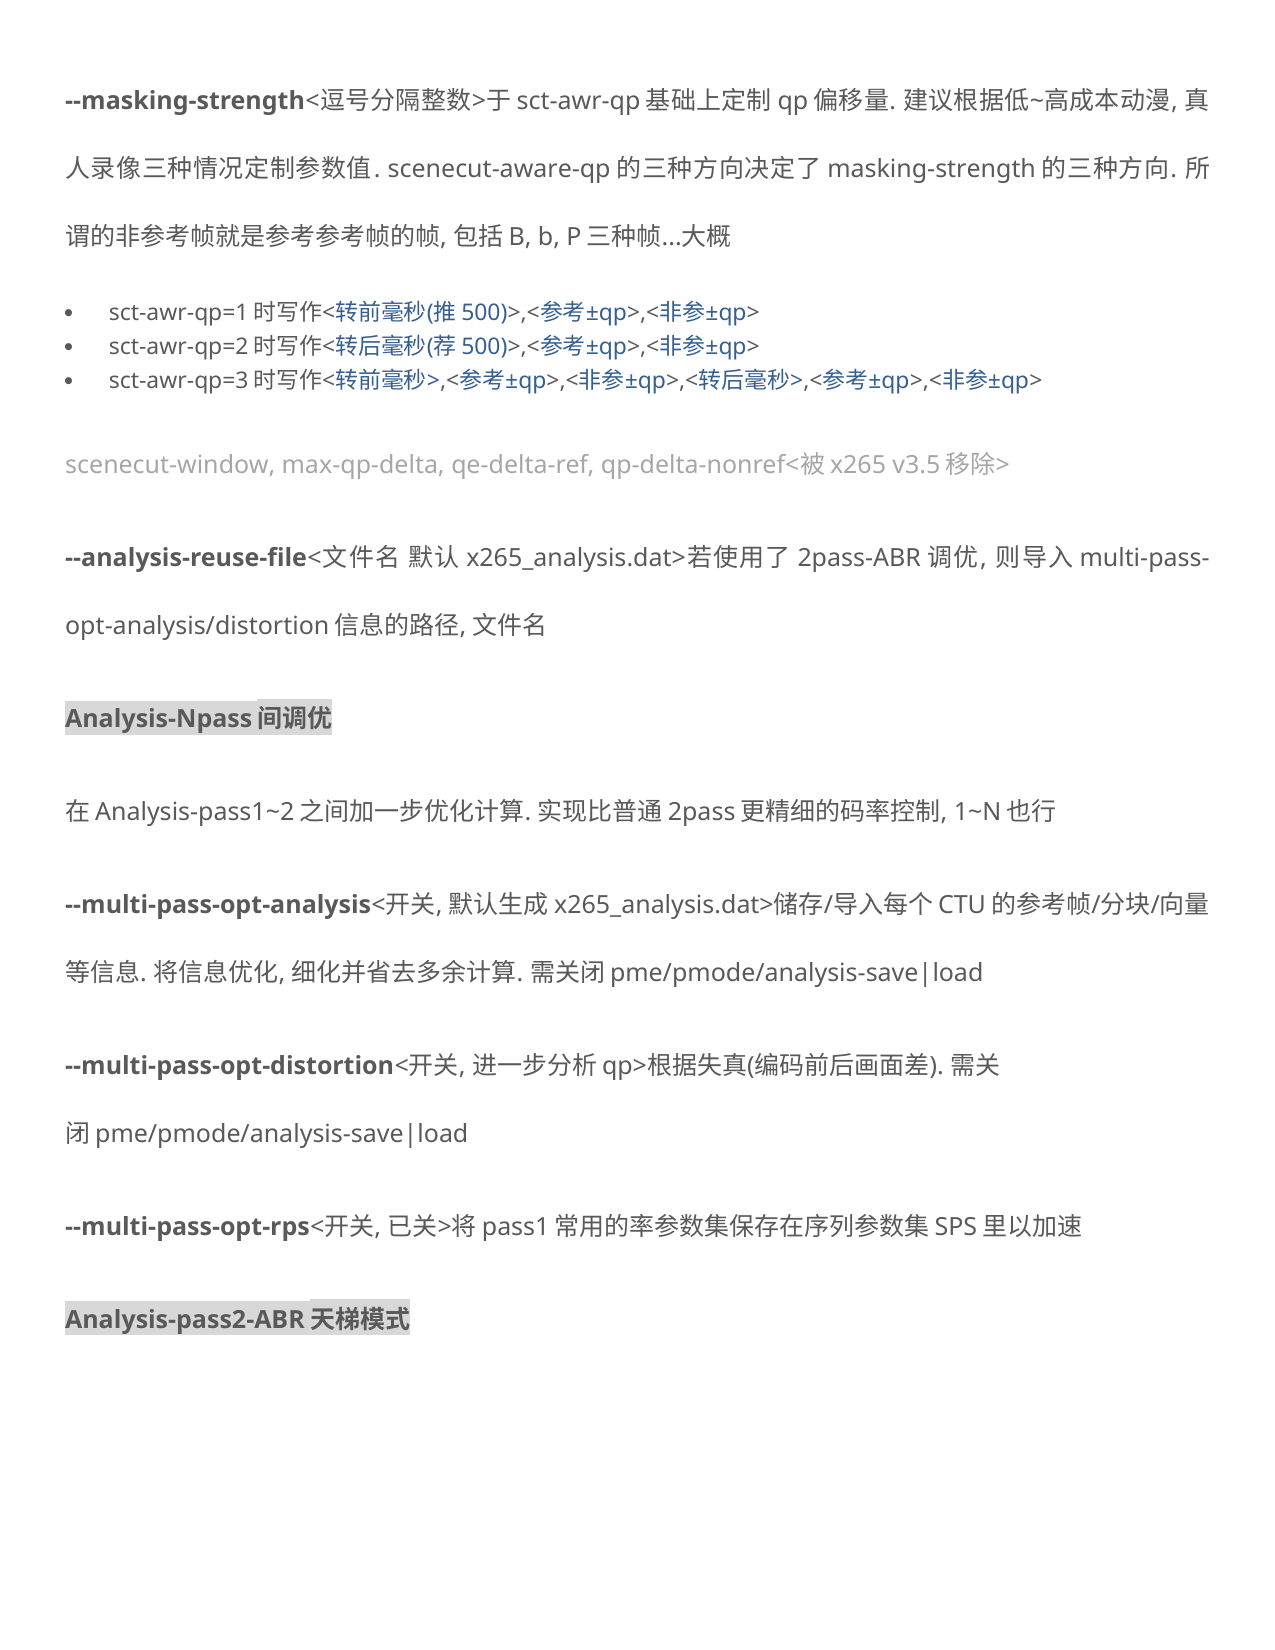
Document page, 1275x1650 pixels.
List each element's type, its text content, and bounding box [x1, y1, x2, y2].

list sct-awr-qp=1时写作<转前毫秒(推500)>,<参考±qp>,<非参±qp> [65, 293, 1210, 327]
list sct-awr-qp=3时写作<转前毫秒>,<参考±qp>,<非参±qp>,<转后毫秒>,<参考±qp>,<非参±qp> [65, 361, 1210, 395]
text --multi-pass-opt-analysis<开关, 默认生成x265_analysis.dat>储存/导入每个CTU的参考帧/分块/向量等信息. 将信息优化, 细化并省去多余计算. 需关闭pme/pmode/analysis-save|load [65, 869, 1210, 1004]
text --masking-strength<逗号分隔整数>于sct-awr-qp基础上定制qp偏移量. 建议根据低~高成本动漫, 真人录像三种情况定制参数值. scenecut-aware-qp的三种方向决定了masking-strength的三种方向. 所谓的非参考帧就是参考参考帧的帧, 包括B, b, P三种帧...大概 [65, 64, 1210, 268]
text Analysis-pass2-ABR天梯模式 [65, 1283, 1210, 1351]
text --multi-pass-opt-rps<开关, 已关>将pass1常用的率参数集保存在序列参数集SPS里以加速 [65, 1190, 1210, 1258]
text --multi-pass-opt-distortion<开关, 进一步分析qp>根据失真(编码前后画面差). 需关闭pme/pmode/analysis-save|load [65, 1029, 1210, 1165]
subtitle Analysis-Npass间调优 [65, 683, 1210, 751]
list sct-awr-qp=2时写作<转后毫秒(荐500)>,<参考±qp>,<非参±qp> [65, 327, 1210, 361]
text scenecut-window, max-qp-delta, qe-delta-ref, qp-delta-nonref<被x265 v3.5移除> [65, 429, 1210, 497]
text --analysis-reuse-file<文件名 默认x265_analysis.dat>若使用了2pass-ABR调优, 则导入multi-pass-opt-analysis/distortion信息的路径, 文件名 [65, 522, 1210, 658]
text 在Analysis-pass1~2之间加一步优化计算. 实现比普通2pass更精细的码率控制, 1~N也行 [65, 776, 1210, 844]
